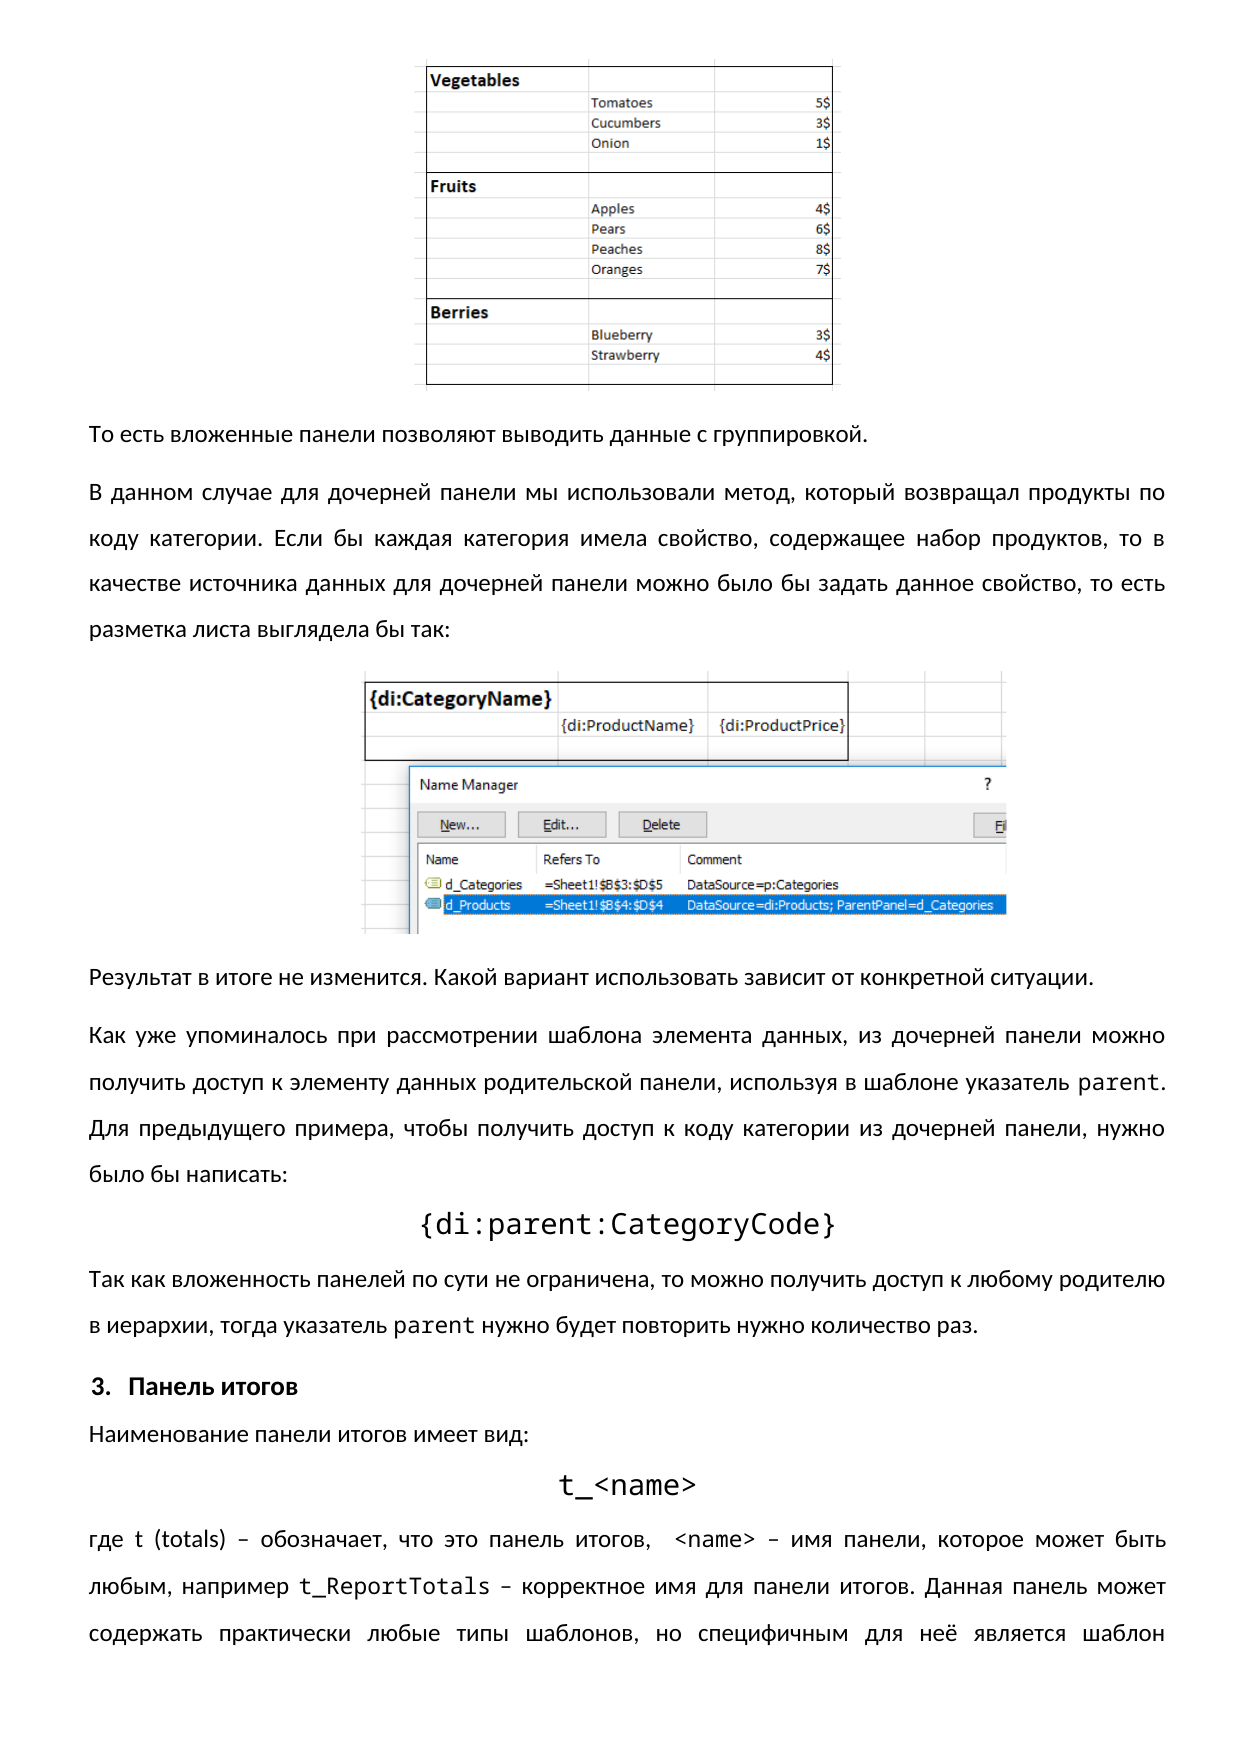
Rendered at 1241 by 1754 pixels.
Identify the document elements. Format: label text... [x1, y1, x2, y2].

text t_<name> [89, 1464, 1167, 1503]
picture [361, 671, 1007, 934]
text {di:parent:CategoryCode} [89, 1204, 1167, 1243]
subtitle Панель итогов [91, 1369, 1167, 1402]
text Как уже упоминалось при рассмотрении шаблона элемента данных, из дочерней панели можно получить доступ к элементу данных родительской панели, используя в шаблоне указатель parent. Для предыдущего примера, чтобы получить доступ к коду категории из дочерней панели, нужно было бы написать: [89, 1019, 1167, 1188]
picture [414, 59, 841, 391]
text Наименование панели итогов имеет вид: [89, 1418, 1167, 1449]
text Результат в итоге не изменится. Какой вариант использовать зависит от конкретной ситуации. [89, 961, 1167, 992]
text То есть вложенные панели позволяют выводить данные с группировкой. [89, 418, 1167, 448]
